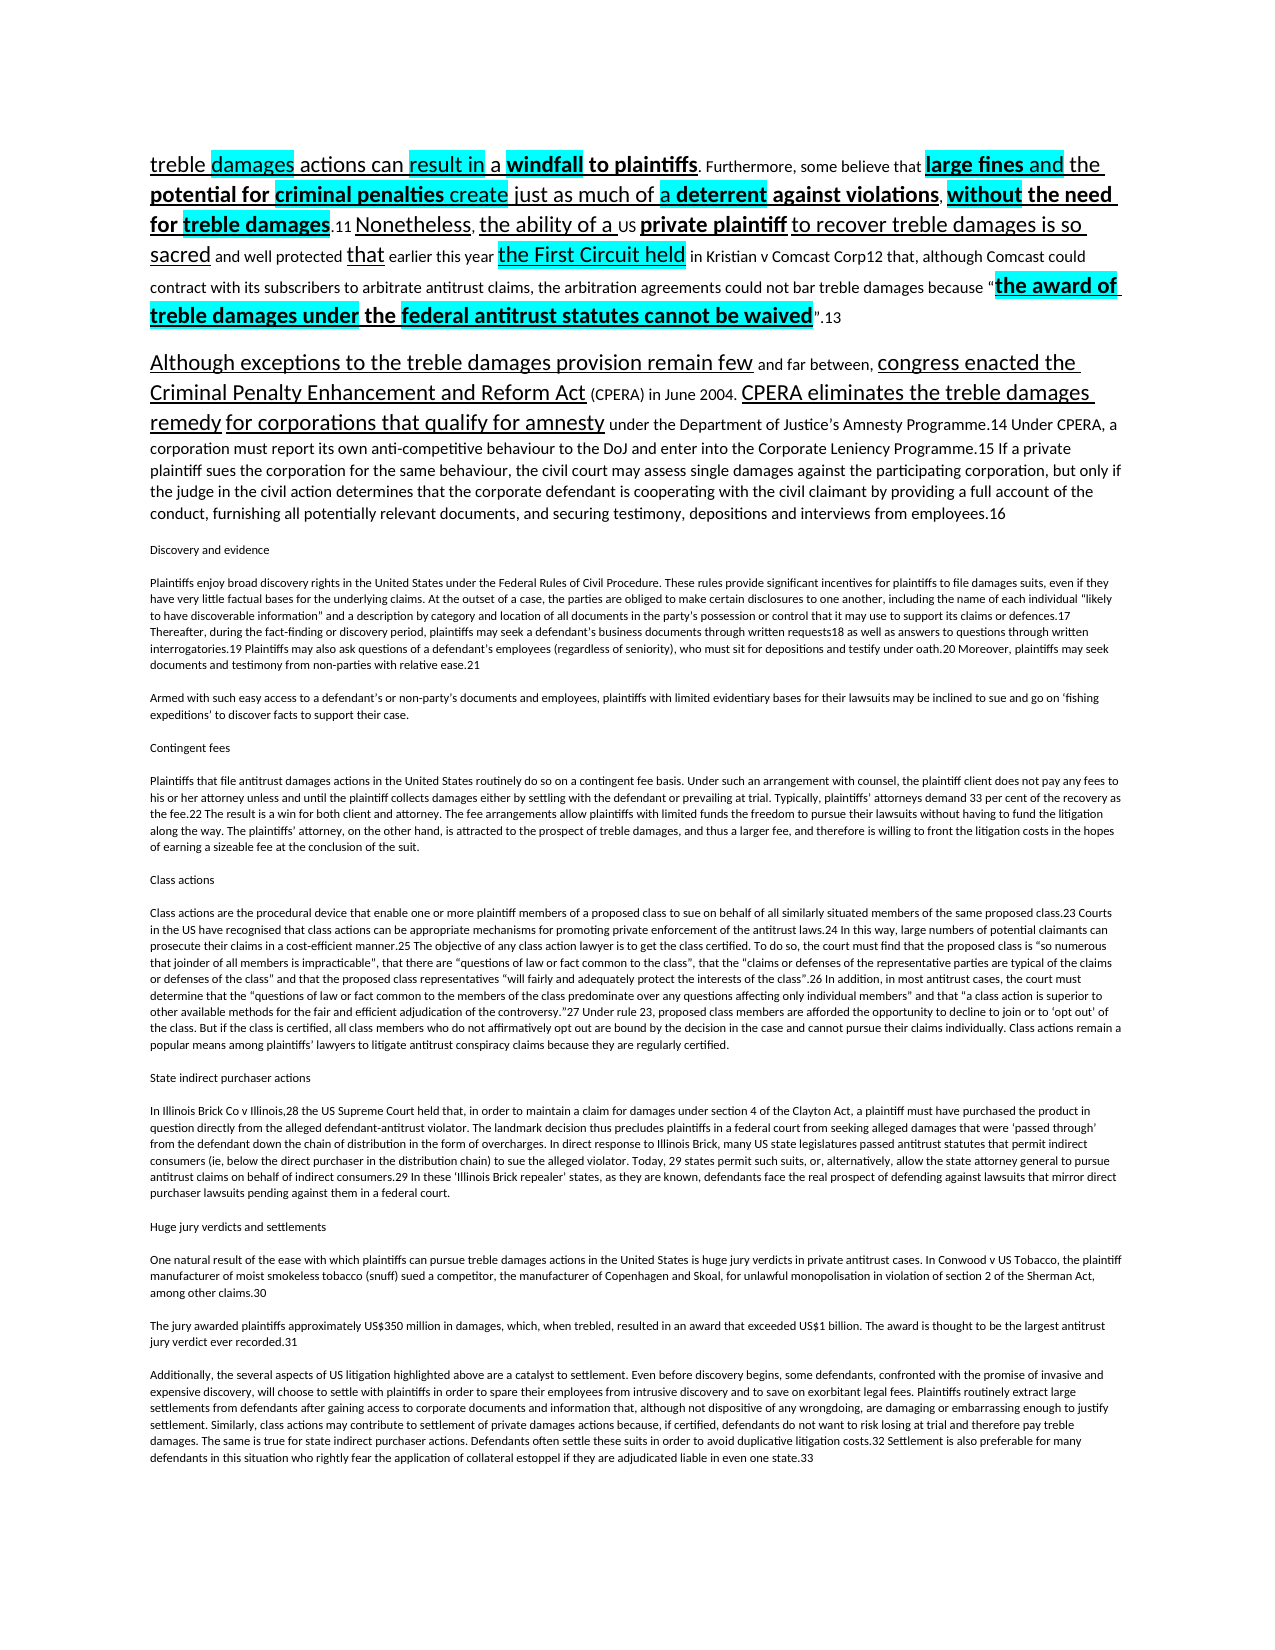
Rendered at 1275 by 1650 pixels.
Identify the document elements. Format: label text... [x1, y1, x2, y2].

text Plaintiffs enjoy broad discovery rights in the United States under the Federal Rules of Civil Procedure. These rules provide significant incentives for plaintiffs to file damages suits, even if they have very little factual bases for the underlying claims. At the outset of a case, the parties are obliged to make certain disclosures to one another, including the name of each individual “likely to have discoverable information” and a description by category and location of all documents in the party’s possession or control that it may use to support its claims or defences.17 Thereafter, during the fact-finding or discovery period, plaintiffs may seek a defendant’s business documents through written requests18 as well as answers to questions through written interrogatories.19 Plaintiffs may also ask questions of a defendant’s employees (regardless of seniority), who must sit for depositions and testify under oath.20 Moreover, plaintiffs may seek documents and testimony from non-parties with relative ease.21 [150, 575, 1125, 673]
text Huge jury verdicts and settlements [150, 1219, 1125, 1234]
text Discovery and evidence [150, 542, 1125, 557]
text Armed with such easy access to a defendant’s or non-party’s documents and employees, plaintiffs with limited evidentiary bases for their lawsuits may be inclined to sue and go on ‘fishing expeditions’ to discover facts to support their case. [150, 691, 1125, 722]
text Class actions are the procedural device that enable one or more plaintiff members of a proposed class to sue on behalf of all similarly situated members of the same proposed class.23 Courts in the US have recognised that class actions can be appropriate mechanisms for promoting private enforcement of the antitrust laws.24 In this way, large numbers of potential claimants can prosecute their claims in a cost-efficient manner.25 The objective of any class action lawyer is to get the class certified. To do so, the court must find that the proposed class is “so numerous that joinder of all members is impracticable”, that there are “questions of law or fact common to the class”, that the “claims or defenses of the representative parties are typical of the claims or defenses of the class” and that the proposed class representatives “will fairly and adequately protect the interests of the class”.26 In addition, in most antitrust cases, the court must determine that the “questions of law or fact common to the members of the class predominate over any questions affecting only individual members” and that “a class action is superior to other available methods for the fair and efficient adjudication of the controversy.”27 Under rule 23, proposed class members are afforded the opportunity to decline to join or to ‘opt out’ of the class. But if the class is certified, all class members who do not affirmatively opt out are bound by the decision in the case and cannot pursue their claims individually. Class actions remain a popular means among plaintiffs’ lawyers to litigate antitrust conspiracy claims because they are regularly certified. [150, 905, 1125, 1052]
text One natural result of the ease with which plaintiffs can pursue treble damages actions in the United States is huge jury verdicts in private antitrust cases. In Conwood v US Tobacco, the plaintiff manufacturer of moist smokeless tobacco (snuff) sued a competitor, the manufacturer of Copenhagen and Skoal, for unlawful monopolisation in violation of section 2 of the Sherman Act, among other claims.30 [150, 1252, 1125, 1300]
text Additionally, the several aspects of US litigation highlighted above are a catalyst to settlement. Even before discovery begins, some defendants, confronted with the promise of invasive and expensive discovery, will choose to settle with plaintiffs in order to spare their employees from intrusive discovery and to save on exorbitant legal fees. Plaintiffs routinely extract large settlements from defendants after gaining access to corporate documents and information that, although not dispositive of any wrongdoing, are damaging or embarrassing enough to justify settlement. Similarly, class actions may contribute to settlement of private damages actions because, if certified, defendants do not want to risk losing at trial and therefore pay treble damages. The same is true for state indirect purchaser actions. Defendants often settle these suits in order to avoid duplicative litigation costs.32 Settlement is also preferable for many defendants in this situation who rightly fear the application of collateral estoppel if they are adjudicated liable in even one state.33 [150, 1367, 1125, 1465]
text Although exceptions to the treble damages provision remain few and far between, congress enacted the Criminal Penalty Enhancement and Reform Act (CPERA) in June 2004. CPERA eliminates the treble damages remedy for corporations that qualify for amnesty under the Department of Justice’s Amnesty Programme.14 Under CPERA, a corporation must report its own anti-competitive behaviour to the DoJ and enter into the Corporate Leniency Programme.15 If a private plaintiff sues the corporation for the same behaviour, the civil court may assess single damages against the participating corporation, but only if the judge in the civil action determines that the corporate defendant is cooperating with the civil claimant by providing a full account of the conduct, furnishing all potentially relevant documents, and securing testimony, depositions and interviews from employees.16 [150, 348, 1125, 524]
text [150, 150, 1125, 329]
text In Illinois Brick Co v Illinois,28 the US Supreme Court held that, in order to maintain a claim for damages under section 4 of the Clayton Act, a plaintiff must have purchased the product in question directly from the alleged defendant-antitrust violator. The landmark decision thus precludes plaintiffs in a federal court from seeking alleged damages that were ‘passed through’ from the defendant down the chain of distribution in the form of overcharges. In direct response to Illinois Brick, many US state legislatures passed antitrust statutes that permit indirect consumers (ie, below the direct purchaser in the distribution chain) to sue the alleged violator. Today, 29 states permit such suits, or, alternatively, allow the state attorney general to pursue antitrust claims on behalf of indirect consumers.29 In these ‘Illinois Brick repealer’ states, as they are known, defendants face the real prospect of defending against lawsuits that mirror direct purchaser lawsuits pending against them in a federal court. [150, 1103, 1125, 1201]
text The jury awarded plaintiffs approximately US$350 million in damages, which, when trebled, resulted in an award that exceeded US$1 billion. The award is thought to be the largest antitrust jury verdict ever recorded.31 [150, 1318, 1125, 1350]
text State indirect purchaser actions [150, 1070, 1125, 1086]
text Plaintiffs that file antitrust damages actions in the United States routinely do so on a contingent fee basis. Under such an arrangement with counsel, the plaintiff client does not pay any fees to his or her attorney unless and until the plaintiff collects damages either by settling with the defendant or prevailing at trial. Typically, plaintiffs’ attorneys demand 33 per cent of the recovery as the fee.22 The result is a win for both client and attorney. The fee arrangements allow plaintiffs with limited funds the freedom to pursue their lawsuits without having to fund the litigation along the way. The plaintiffs’ attorney, on the other hand, is attracted to the prospect of treble damages, and thus a larger fee, and therefore is willing to front the litigation costs in the hopes of earning a sizeable fee at the conclusion of the suit. [150, 773, 1125, 854]
text Contingent fees [150, 740, 1125, 756]
text Class actions [150, 872, 1125, 888]
